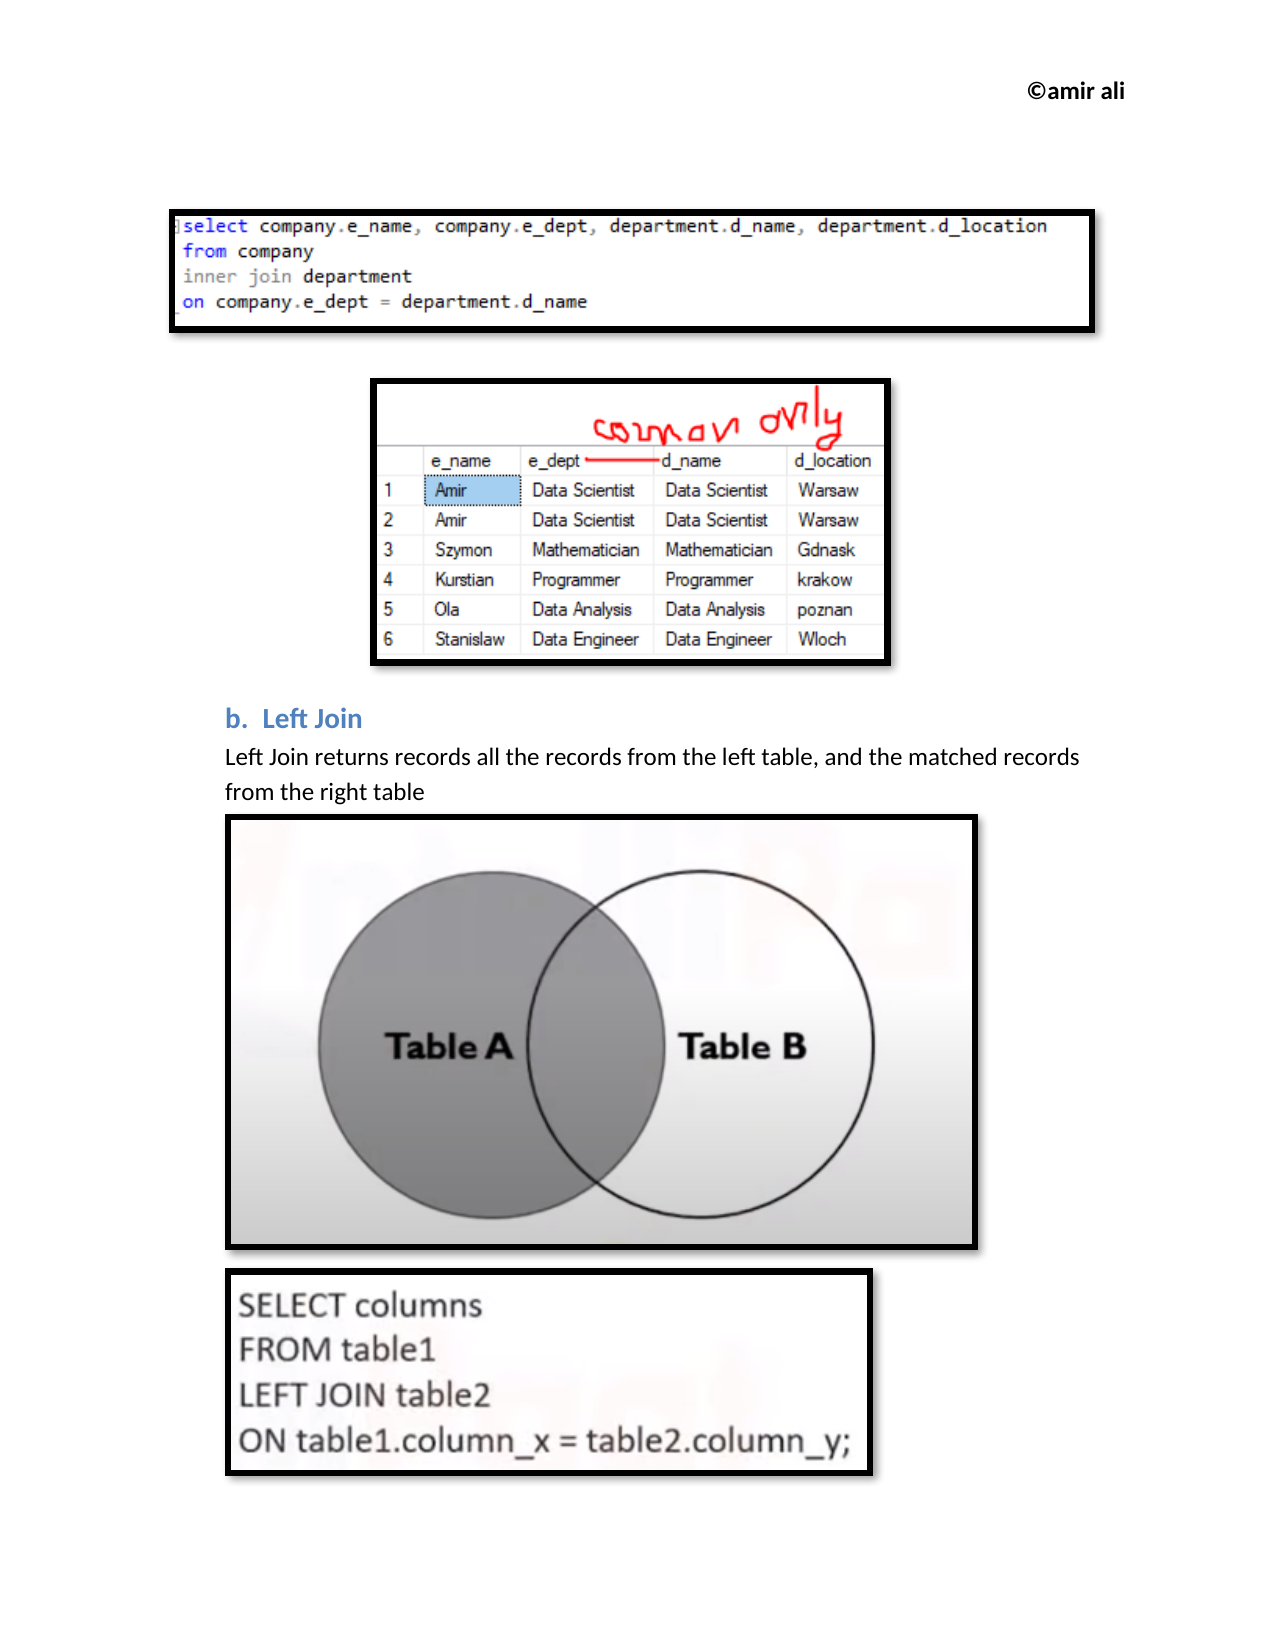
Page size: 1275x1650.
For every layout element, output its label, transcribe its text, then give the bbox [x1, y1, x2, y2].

list Left Join [225, 700, 1125, 736]
picture [175, 216, 1089, 326]
picture [231, 1275, 867, 1470]
picture [231, 820, 972, 1244]
list Left Join returns records all the records from the left table, and the matched records from the right table [225, 741, 1125, 807]
picture [377, 384, 884, 659]
